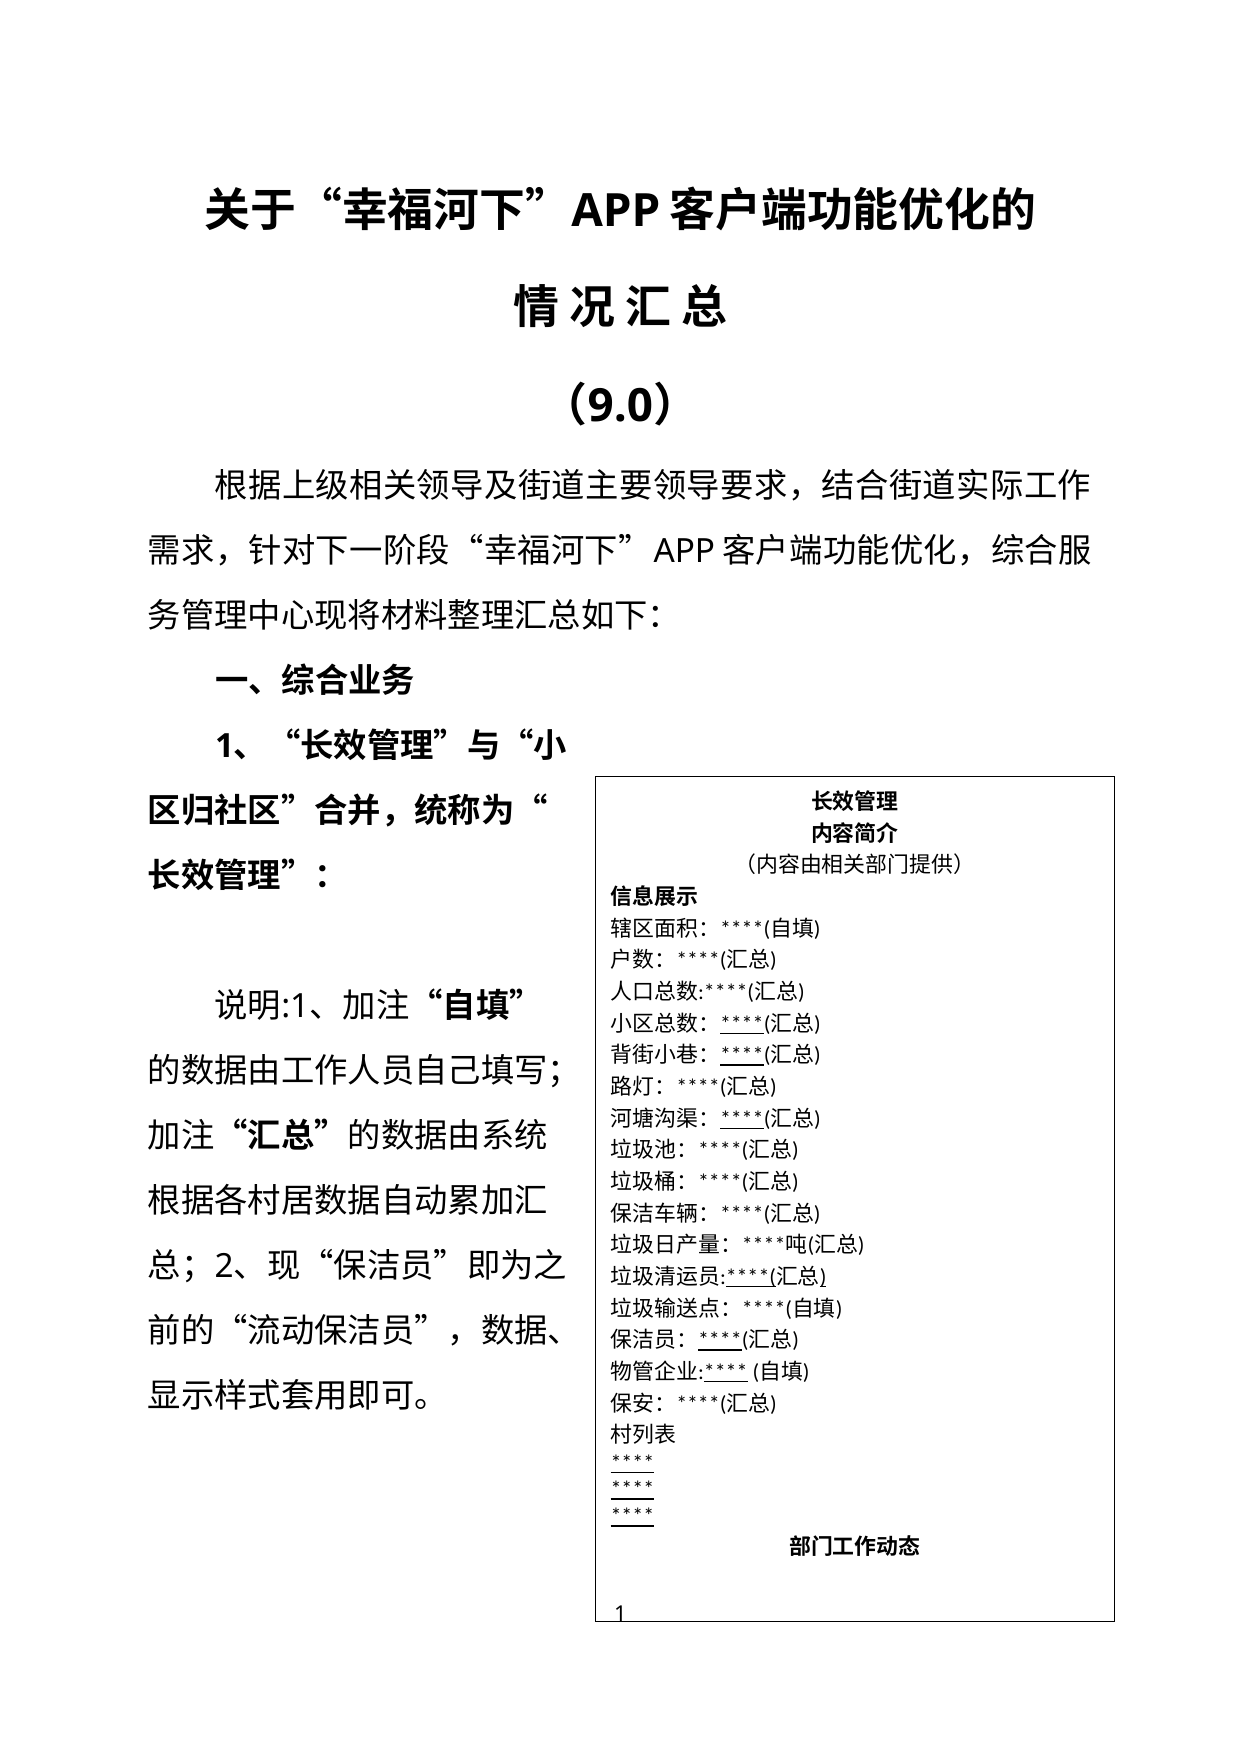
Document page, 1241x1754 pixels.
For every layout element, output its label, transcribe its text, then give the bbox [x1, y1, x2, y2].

text 显示样式套用即可。 [596, 1360, 1092, 1425]
text 长效管理”： [148, 840, 595, 905]
text 加注“汇总”的数据由系统 [148, 1100, 595, 1165]
text 1、“长效管理”与“小 [148, 710, 1092, 775]
text 前的“流动保洁员”，数据、 [596, 1295, 1092, 1360]
text 根据上级相关领导及街道主要领导要求，结合街道实际工作需求，针对下一阶段“幸福河下”APP客户端功能优化，综合服务管理中心现将材料整理汇总如下： [148, 450, 1092, 645]
text 的数据由工作人员自己填写； [596, 1035, 1092, 1100]
text 说明:1、加注“自填” [596, 970, 1092, 1035]
text 显示样式套用即可。 [148, 1360, 595, 1425]
text 一、综合业务 [148, 645, 1092, 710]
text 总；2、现“保洁员”即为之 [596, 1230, 1092, 1295]
text 关于“幸福河下”APP客户端功能优化的 [148, 158, 1092, 255]
text 的数据由工作人员自己填写； [148, 1035, 595, 1100]
text 说明:1、加注“自填” [148, 970, 595, 1035]
text 根据各村居数据自动累加汇 [148, 1165, 595, 1230]
text 总；2、现“保洁员”即为之 [148, 1230, 595, 1295]
text 前的“流动保洁员”，数据、 [148, 1295, 595, 1360]
text 长效管理”： [596, 840, 1092, 905]
text 加注“汇总”的数据由系统 [596, 1100, 1092, 1165]
text 情 况 汇 总 [148, 255, 1092, 353]
text 区归社区”合并，统称为“ [148, 775, 1092, 840]
text （9.0） [148, 353, 1092, 450]
text 根据各村居数据自动累加汇 [596, 1165, 1092, 1230]
